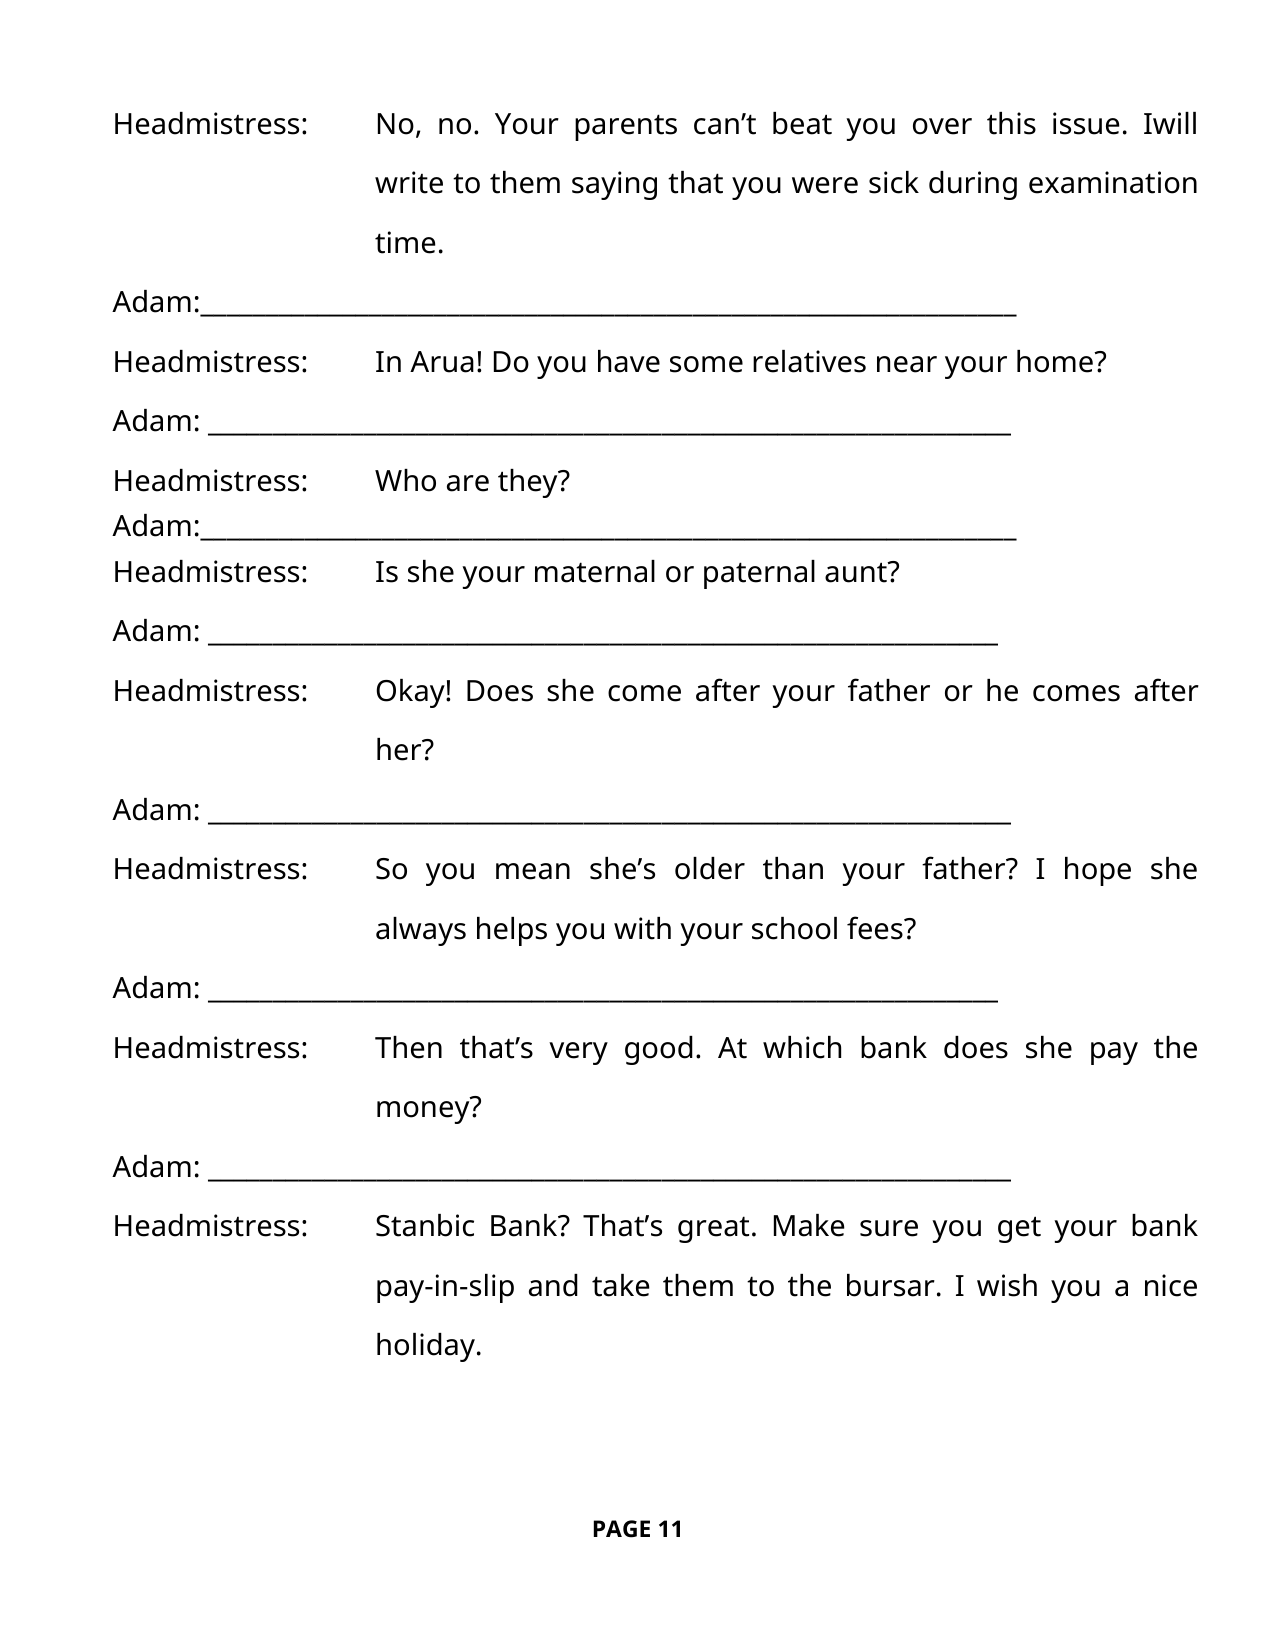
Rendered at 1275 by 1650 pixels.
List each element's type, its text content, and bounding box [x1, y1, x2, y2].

text Headmistress: Okay! Does she come after your father or he comes after her? [112, 670, 1200, 769]
text Headmistress: Then that’s very good. At which bank does she pay the money? [112, 1027, 1200, 1126]
text Adam:_______________________________________________________________ [112, 281, 1200, 321]
text Headmistress: In Arua! Do you have some relatives near your home? [112, 341, 1200, 381]
text Adam:_______________________________________________________________ [112, 506, 1200, 545]
text Headmistress: No, no. Your parents can’t beat you over this issue. Iwill write to them saying that you were sick during examination time. [112, 103, 1200, 262]
text Adam: ______________________________________________________________ [112, 400, 1200, 440]
text Adam: _____________________________________________________________ [112, 611, 1200, 650]
text Headmistress: Who are they? [112, 460, 1200, 499]
text Headmistress: So you mean she’s older than your father? I hope she always helps you with your school fees? [112, 848, 1200, 948]
text Headmistress: Is she your maternal or paternal aunt? [112, 551, 1200, 591]
text Adam: _____________________________________________________________ [112, 967, 1200, 1007]
text Adam: ______________________________________________________________ [112, 789, 1200, 829]
text Adam: ______________________________________________________________ [112, 1146, 1200, 1186]
text Headmistress: Stanbic Bank? That’s great. Make sure you get your bank pay-in-slip and take them to the bursar. I wish you a nice holiday. [112, 1205, 1200, 1364]
